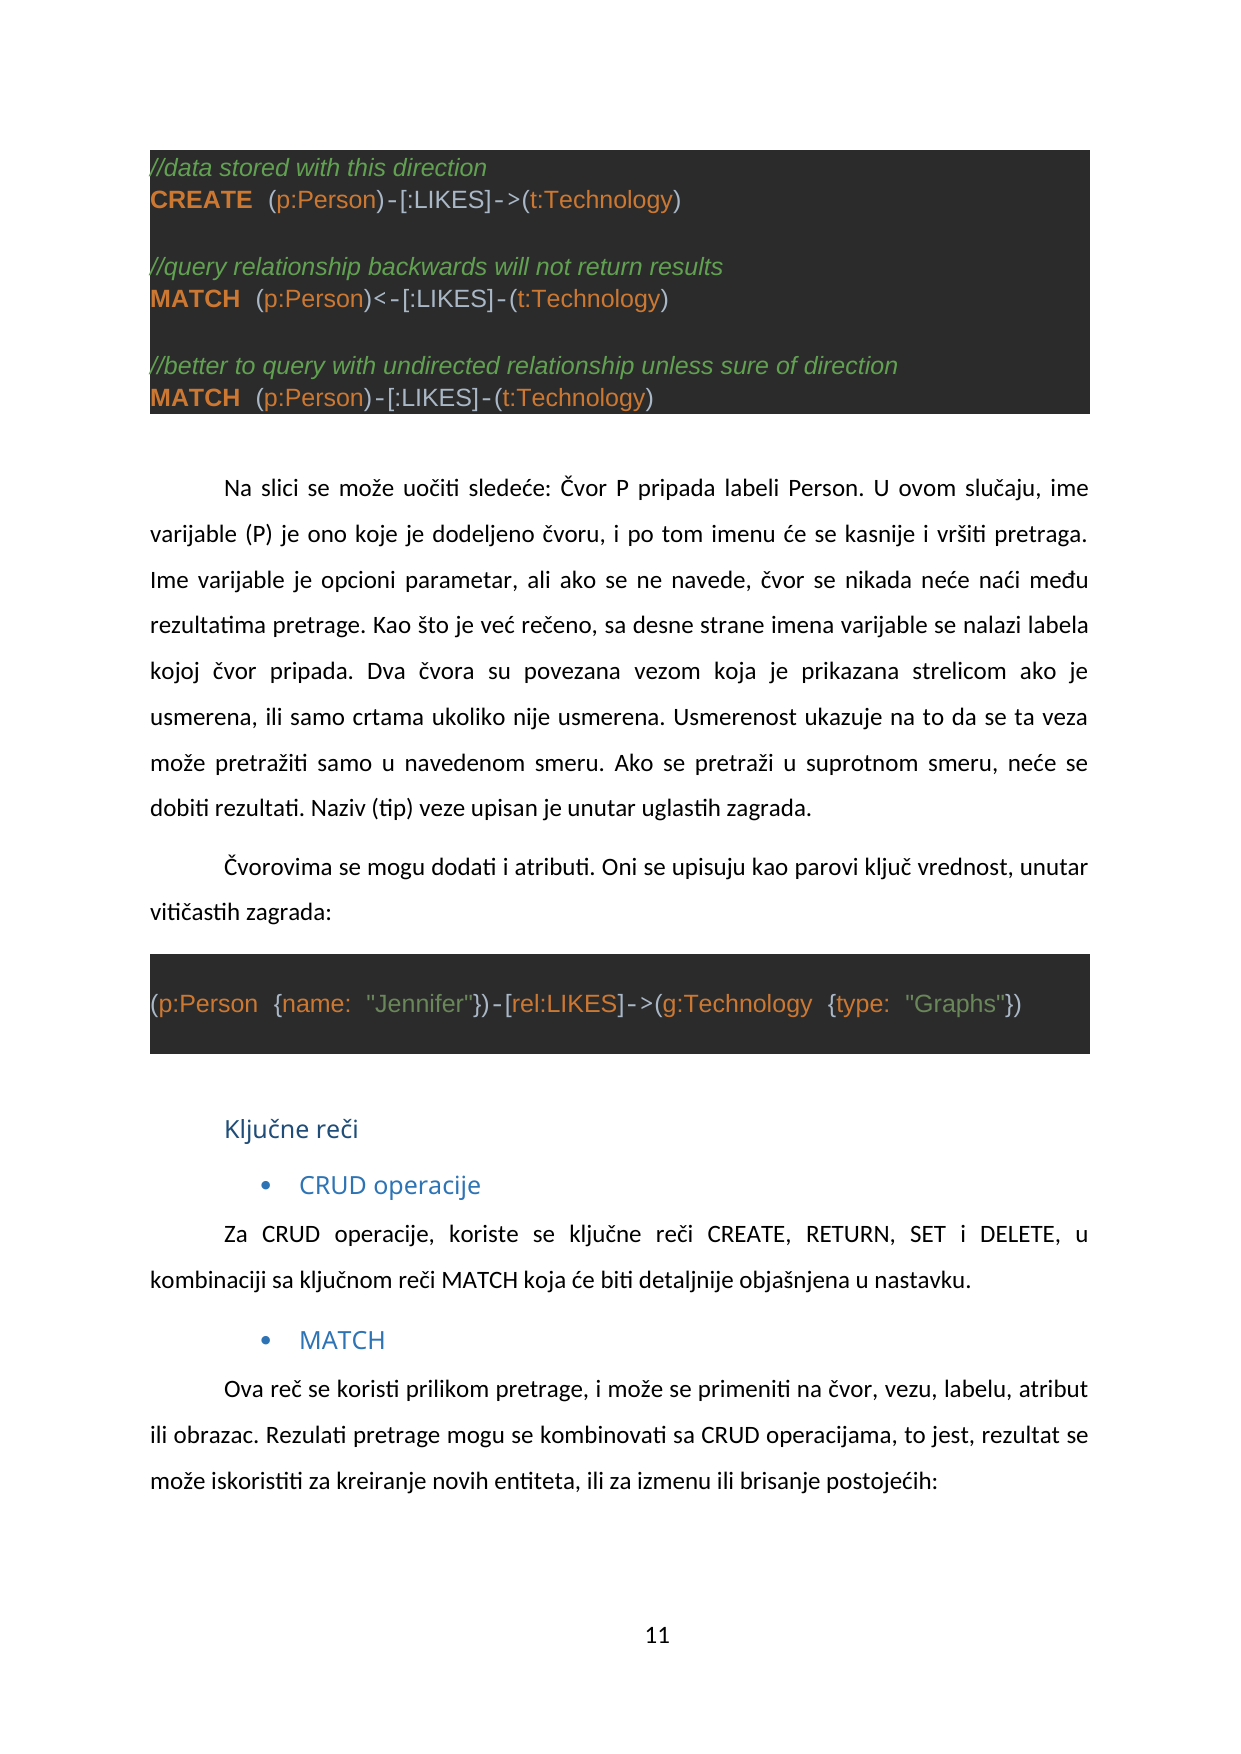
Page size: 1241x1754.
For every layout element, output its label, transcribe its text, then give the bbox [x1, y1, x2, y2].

text (p:Person {name: "Jennifer"})-[rel:LIKES]->(g:Technology {type: "Graphs"}) [150, 986, 1090, 1020]
text Ova reč se koristi prilikom pretrage, i može se primeniti na čvor, vezu, labelu, atribut ili obrazac. Rezulati pretrage mogu se kombinovati sa CRUD operacijama, to jest, rezultat se može iskoristiti za kreiranje novih entiteta, ili za izmenu ili brisanje postojećih: [150, 1373, 1090, 1495]
text Na slici se može uočiti sledeće: Čvor P pripada labeli Person. U ovom slučaju, ime varijable (P) je ono koje je dodeljeno čvoru, i po tom imenu će se kasnije i vršiti pretraga. Ime varijable je opcioni parametar, ali ako se ne navede, čvor se nikada neće naći među rezultatima pretrage. Kao što je već rečeno, sa desne strane imena varijable se nalazi labela kojoj čvor pripada. Dva čvora su povezana vezom koja je prikazana strelicom ako je usmerena, ili samo crtama ukoliko nije usmerena. Usmerenost ukazuje na to da se ta veza može pretražiti samo u navedenom smeru. Ako se pretraži u suprotnom smeru, neće se dobiti rezultati. Naziv (tip) veze upisan je unutar uglastih zagrada. [150, 472, 1090, 823]
text CREATE (p:Person)-[:LIKES]->(t:Technology) [150, 181, 1090, 215]
subtitle CRUD operacije [261, 1167, 1090, 1201]
text //data stored with this direction [150, 150, 1090, 181]
text //query relationship backwards will not return results [150, 249, 1090, 281]
text MATCH (p:Person)<-[:LIKES]-(t:Technology) [150, 281, 1090, 315]
text Za CRUD operacije, koriste se ključne reči CREATE, RETURN, SET i DELETE, u kombinaciji sa ključnom reči MATCH koja će biti detaljnije objašnjena u nastavku. [150, 1218, 1090, 1295]
subtitle Ključne reči [150, 1112, 1090, 1146]
text MATCH (p:Person)-[:LIKES]-(t:Technology) [150, 380, 1090, 414]
subtitle MATCH [261, 1322, 1090, 1356]
text Čvorovima se mogu dodati i atributi. Oni se upisuju kao parovi ključ vrednost, unutar vitičastih zagrada: [150, 851, 1090, 927]
text //better to query with undirected relationship unless sure of direction [150, 349, 1090, 380]
